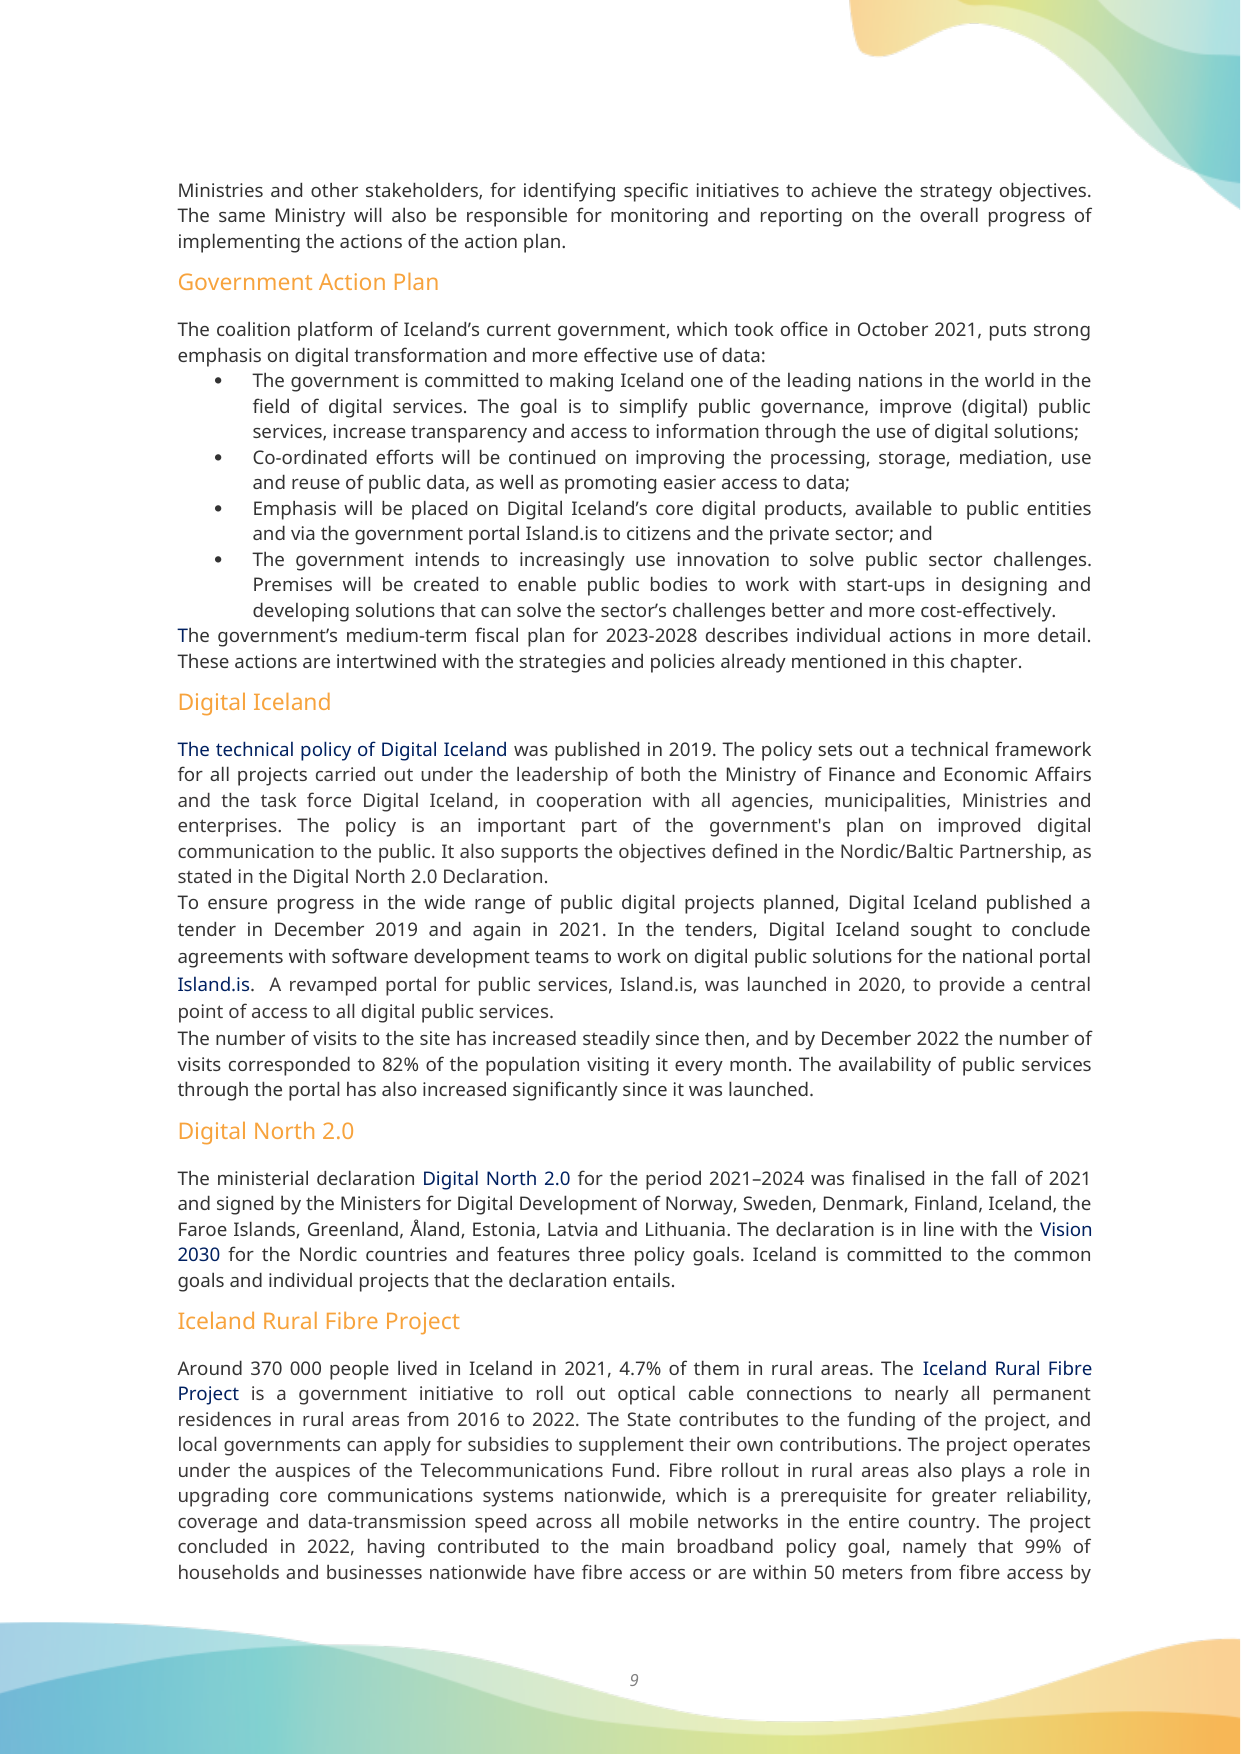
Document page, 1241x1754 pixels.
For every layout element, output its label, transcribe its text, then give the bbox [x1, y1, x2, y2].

subtitle Government Action Plan [177, 266, 1092, 298]
text The coalition platform of Iceland’s current government, which took office in October 2021, puts strong emphasis on digital transformation and more effective use of data: [177, 316, 1092, 367]
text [177, 177, 1092, 254]
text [177, 1355, 1092, 1584]
text The number of visits to the site has increased steadily since then, and by December 2022 the number of visits corresponded to 82% of the population visiting it every month. The availability of public services through the portal has also increased significantly since it was launched. [177, 1026, 1092, 1102]
text Co-ordinated efforts will be continued on improving the processing, storage, mediation, use and reuse of public data, as well as promoting easier access to data; [215, 444, 1092, 495]
text The government’s medium-term fiscal plan for 2023-2028 describes individual actions in more detail. These actions are intertwined with the strategies and policies already mentioned in this chapter. [177, 623, 1092, 674]
subtitle Digital Iceland [177, 686, 1092, 717]
text The government is committed to making Iceland one of the leading nations in the world in the field of digital services. The goal is to simplify public governance, improve (digital) public services, increase transparency and access to information through the use of digital solutions; [215, 367, 1092, 444]
text The technical policy of Digital Iceland was published in 2019. The policy sets out a technical framework for all projects carried out under the leadership of both the Ministry of Finance and Economic Affairs and the task force Digital Iceland, in cooperation with all agencies, municipalities, Ministries and enterprises. The policy is an important part of the government's plan on improved digital communication to the public. It also supports the objectives defined in the Nordic/Baltic Partnership, as stated in the Digital North 2.0 Declaration. [177, 736, 1092, 889]
text The ministerial declaration Digital North 2.0 for the period 2021–2024 was finalised in the fall of 2021 and signed by the Ministers for Digital Development of Norway, Sweden, Denmark, Finland, Iceland, the Faroe Islands, Greenland, Åland, Estonia, Latvia and Lithuania. The declaration is in line with the Vision 2030 for the Nordic countries and features three policy goals. Iceland is committed to the common goals and individual projects that the declaration entails. [177, 1165, 1092, 1292]
text Emphasis will be placed on Digital Iceland’s core digital products, available to public entities and via the government portal Island.is to citizens and the private sector; and [215, 495, 1092, 546]
text To ensure progress in the wide range of public digital projects planned, Digital Iceland published a tender in December 2019 and again in 2021. In the tenders, Digital Iceland sought to conclude agreements with software development teams to work on digital public solutions for the national portal Island.is. A revamped portal for public services, Island.is, was launched in 2020, to provide a central point of access to all digital public services. [177, 889, 1092, 1024]
subtitle Digital North 2.0 [177, 1115, 1092, 1146]
picture [325, 0, 1241, 213]
subtitle Iceland Rural Fibre Project [177, 1305, 1092, 1336]
text The government intends to increasingly use innovation to solve public sector challenges. Premises will be created to enable public bodies to work with start-ups in designing and developing solutions that can solve the sector’s challenges better and more cost-effectively. [215, 546, 1092, 623]
picture [0, 1618, 1241, 1754]
